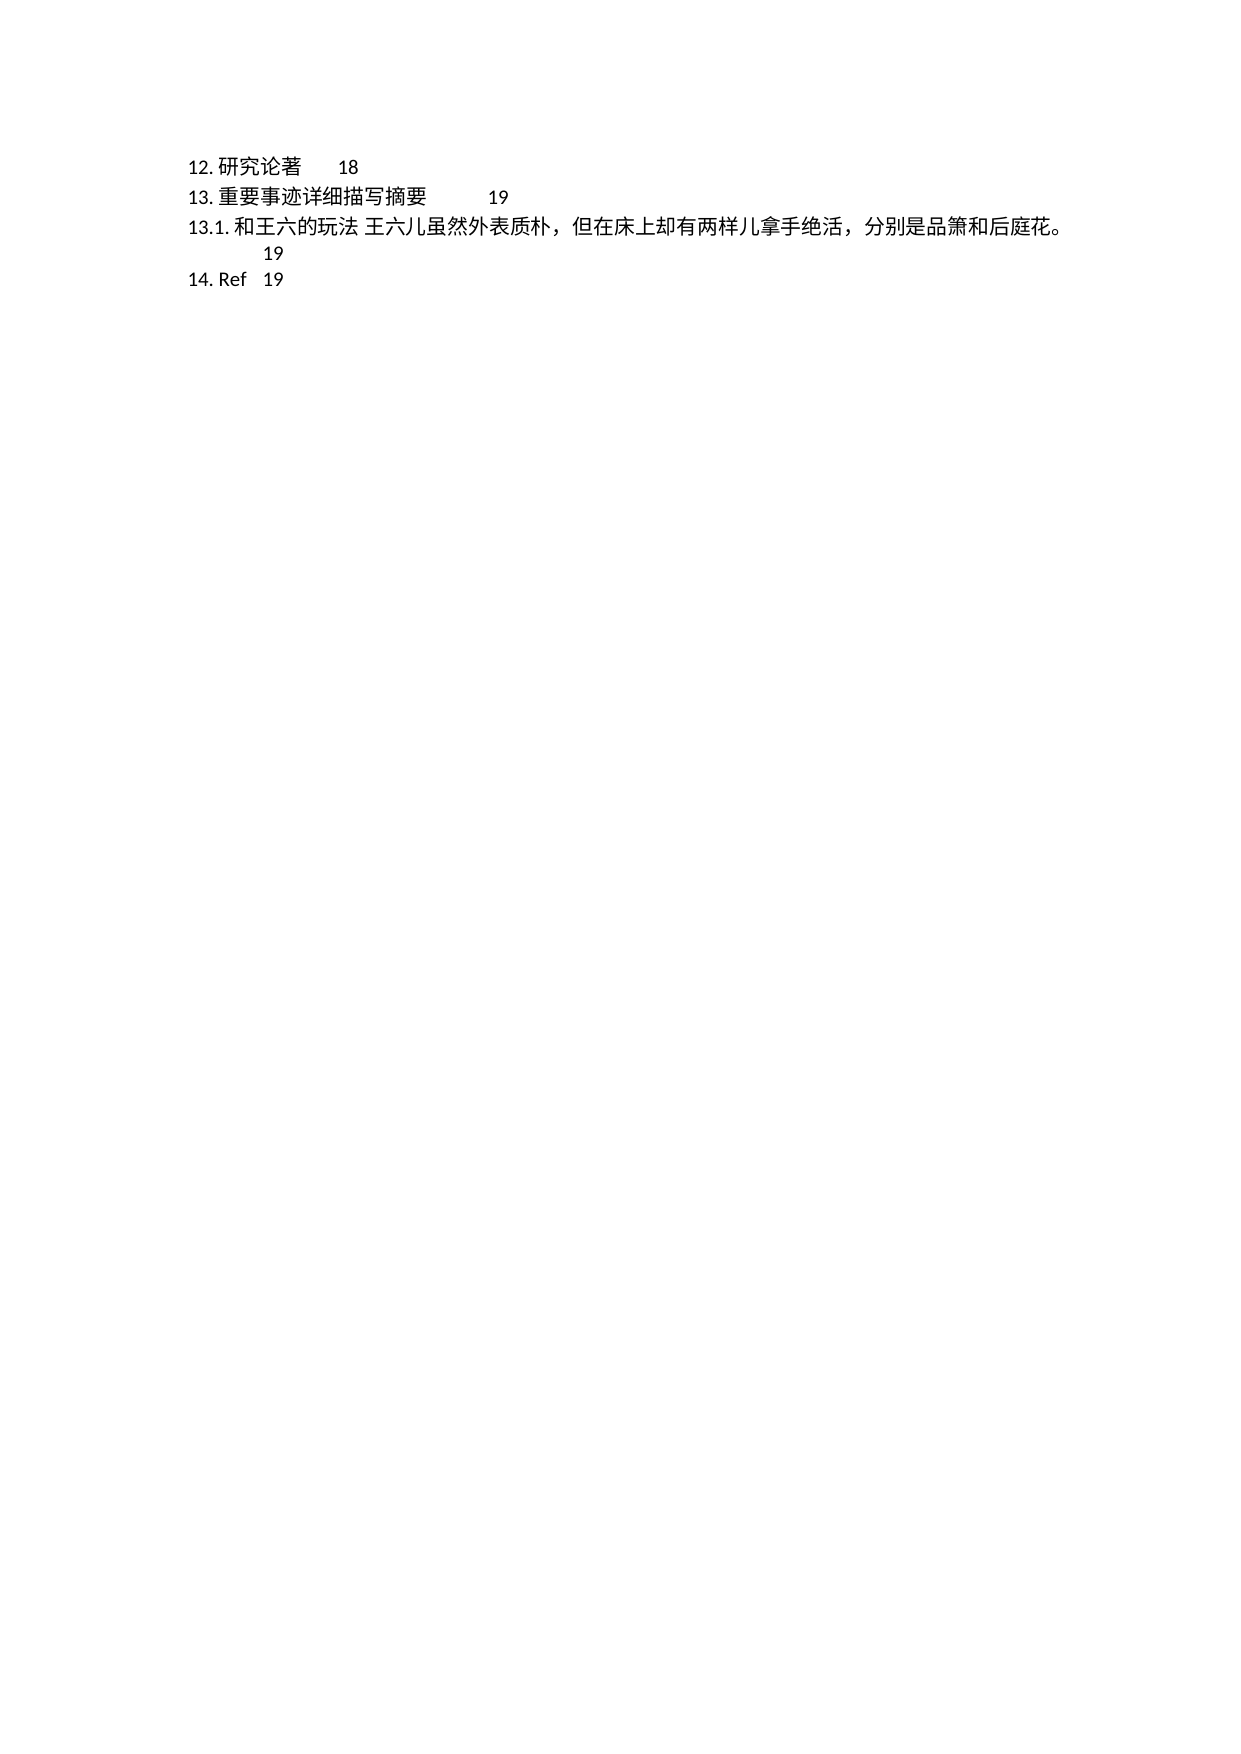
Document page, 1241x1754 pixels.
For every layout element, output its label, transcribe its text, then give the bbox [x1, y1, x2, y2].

text 14. Ref 19 [187, 266, 1053, 291]
text 12. 研究论著 18 [187, 150, 1053, 180]
text 13.1. 和王六的玩法 王六儿虽然外表质朴，但在床上却有两样儿拿手绝活，分别是品箫和后庭花。 19 [187, 210, 1053, 266]
text 13. 重要事迹详细描写摘要 19 [187, 180, 1053, 210]
